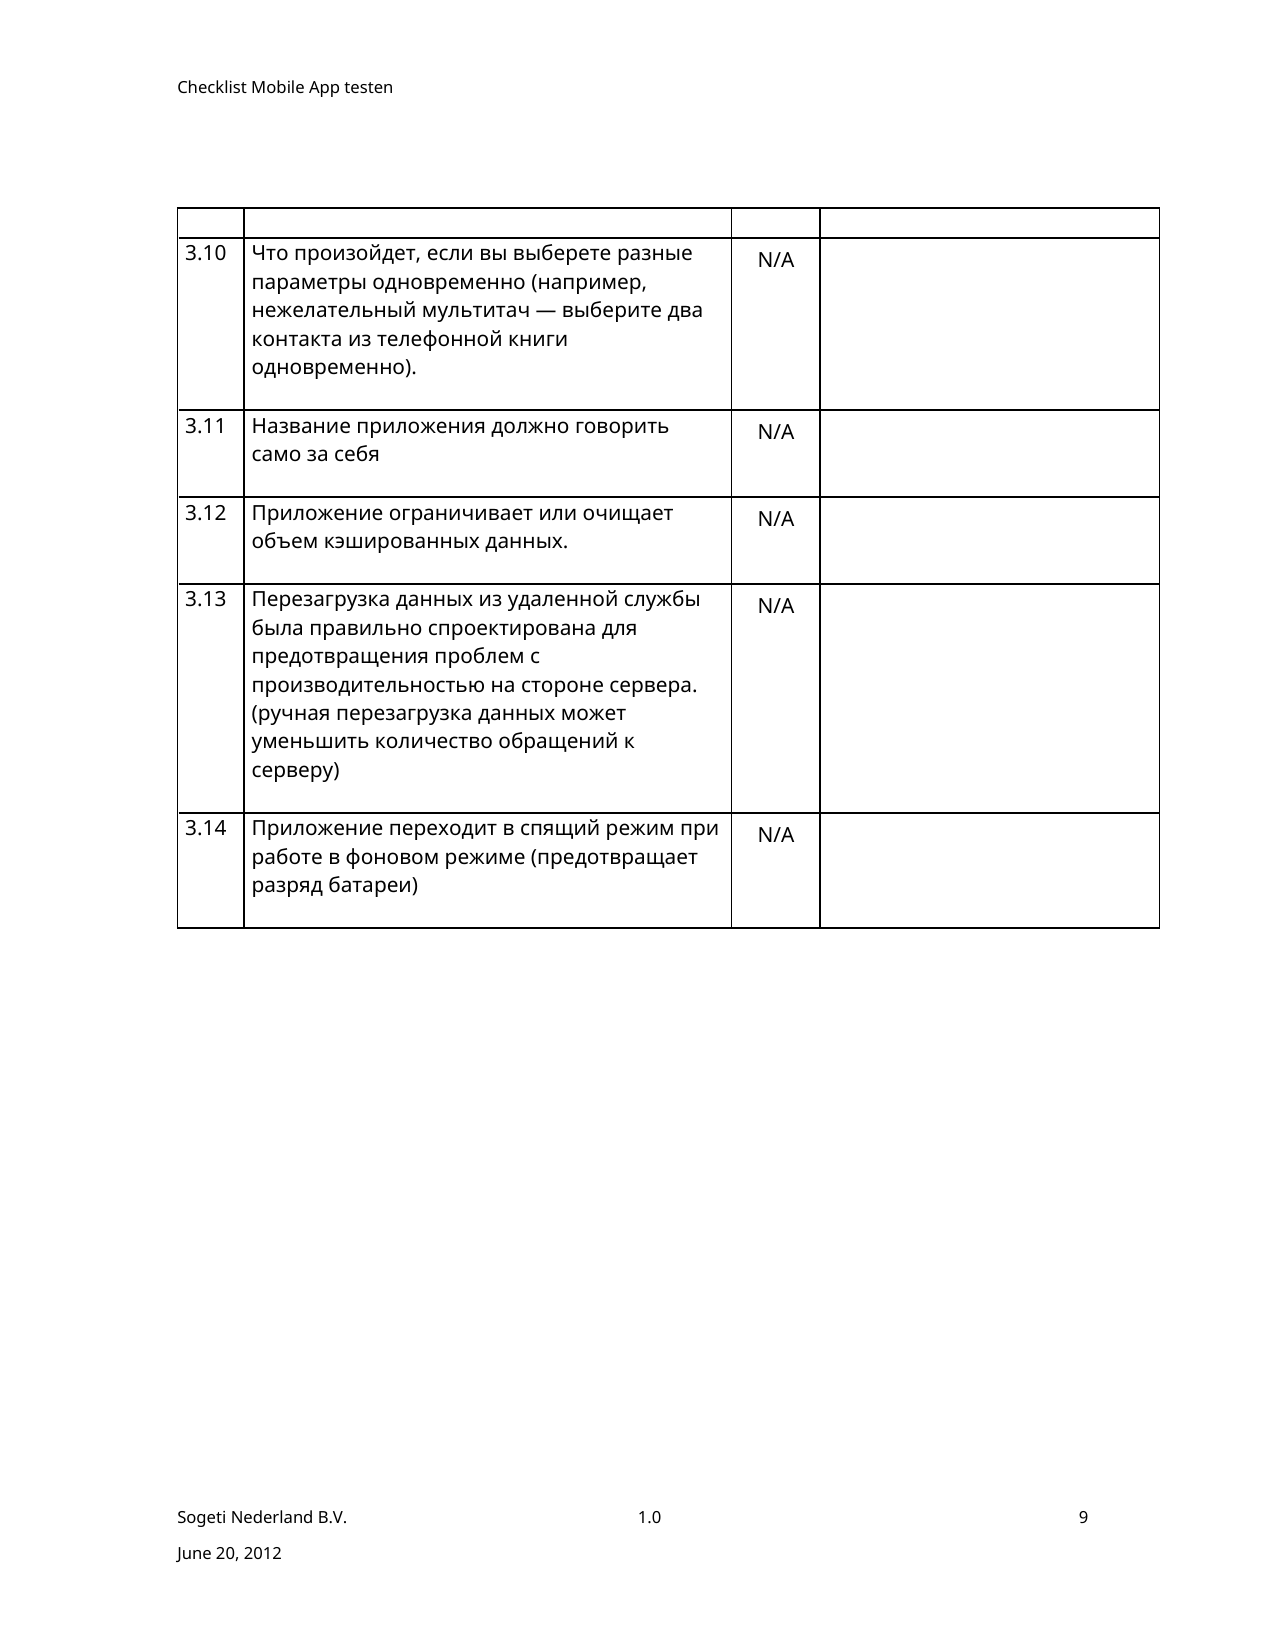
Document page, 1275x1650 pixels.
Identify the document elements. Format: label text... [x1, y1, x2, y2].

table_cell Что произойдет, если вы выберете разные параметры одновременно (например, нежелательный мультитач — выберите два контакта из телефонной книги одновременно). [245, 239, 731, 409]
table_cell Перезагрузка данных из удаленной службы была правильно спроектирована для предотвращения проблем с производительностью на стороне сервера. (ручная перезагрузка данных может уменьшить количество обращений к серверу) [245, 585, 731, 812]
table_cell [178, 497, 243, 583]
table_cell [821, 585, 1159, 812]
table_cell [178, 238, 243, 409]
table_cell [178, 209, 243, 237]
table_cell [821, 209, 1159, 237]
table_cell [821, 814, 1159, 927]
table_cell Приложение ограничивает или очищает объем кэшированных данных. [245, 498, 731, 583]
table_cell [178, 410, 243, 496]
table_cell Название приложения должно говорить само за себя [245, 411, 731, 496]
table_cell [178, 584, 243, 812]
table_cell [821, 239, 1159, 409]
table_cell [821, 411, 1159, 496]
table_cell Приложение переходит в спящий режим при работе в фоновом режиме (предотвращает разряд батареи) [245, 814, 731, 927]
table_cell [245, 209, 731, 237]
table_cell [178, 813, 243, 927]
table_cell [821, 498, 1159, 583]
